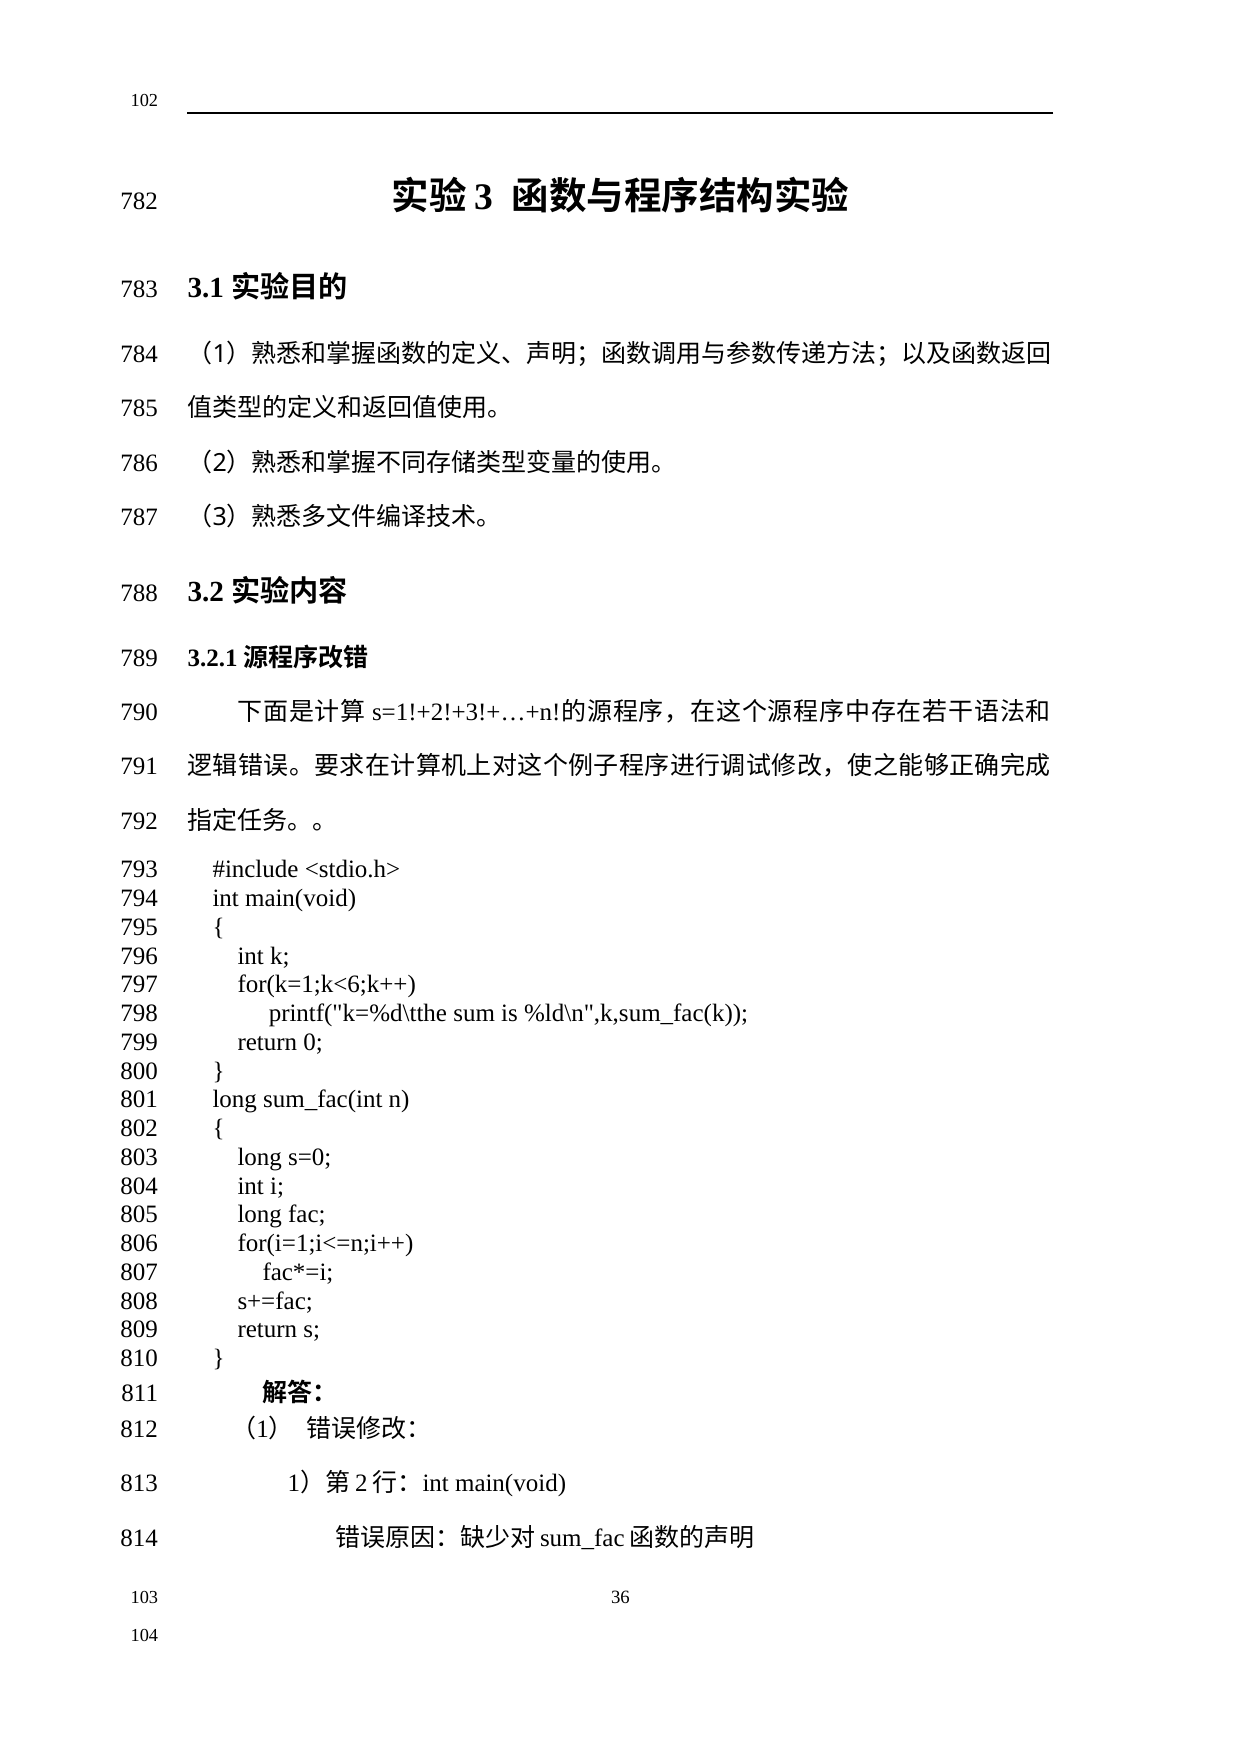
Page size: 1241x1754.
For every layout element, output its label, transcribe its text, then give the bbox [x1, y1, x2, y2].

text int i; [212, 1171, 1053, 1199]
text return 0; [212, 1027, 1053, 1056]
text 解答： [237, 1372, 1053, 1408]
text 1）第2行：int main(void) [287, 1463, 1053, 1499]
text 实验3 函数与程序结构实验 [187, 166, 1053, 221]
text printf("k=%d\tthe sum is %ld\n",k,sum_fac(k)); [212, 998, 1053, 1027]
text （3）熟悉多文件编译技术。 [187, 497, 1053, 533]
text int k; [212, 941, 1053, 969]
text 下面是计算s=1!+2!+3!+…+n!的源程序，在这个源程序中存在若干语法和逻辑错误。要求在计算机上对这个例子程序进行调试修改，使之能够正确完成指定任务。。 [187, 691, 1053, 836]
text { [212, 912, 1053, 941]
list 错误修改： [231, 1408, 1053, 1444]
text （2）熟悉和掌握不同存储类型变量的使用。 [187, 442, 1053, 478]
text fac*=i; [212, 1257, 1053, 1286]
text #include <stdio.h> [212, 854, 1053, 883]
text s+=fac; [212, 1286, 1053, 1314]
text long fac; [212, 1199, 1053, 1228]
text long sum_fac(int n) [212, 1084, 1053, 1113]
text return s; [212, 1314, 1053, 1343]
text 3.2 实验内容 [187, 567, 1053, 609]
text 3.2.1 源程序改错 [187, 637, 1053, 673]
text for(i=1;i<=n;i++) [212, 1228, 1053, 1257]
text } [212, 1343, 1053, 1372]
text } [212, 1056, 1053, 1084]
text long s=0; [212, 1142, 1053, 1171]
text （1）熟悉和掌握函数的定义、声明；函数调用与参数传递方法；以及函数返回值类型的定义和返回值使用。 [187, 333, 1053, 424]
text 错误原因：缺少对sum_fac函数的声明 [335, 1517, 1053, 1553]
text { [212, 1113, 1053, 1142]
text int main(void) [212, 883, 1053, 912]
text for(k=1;k<6;k++) [212, 969, 1053, 998]
text 3.1 实验目的 [187, 264, 1053, 306]
